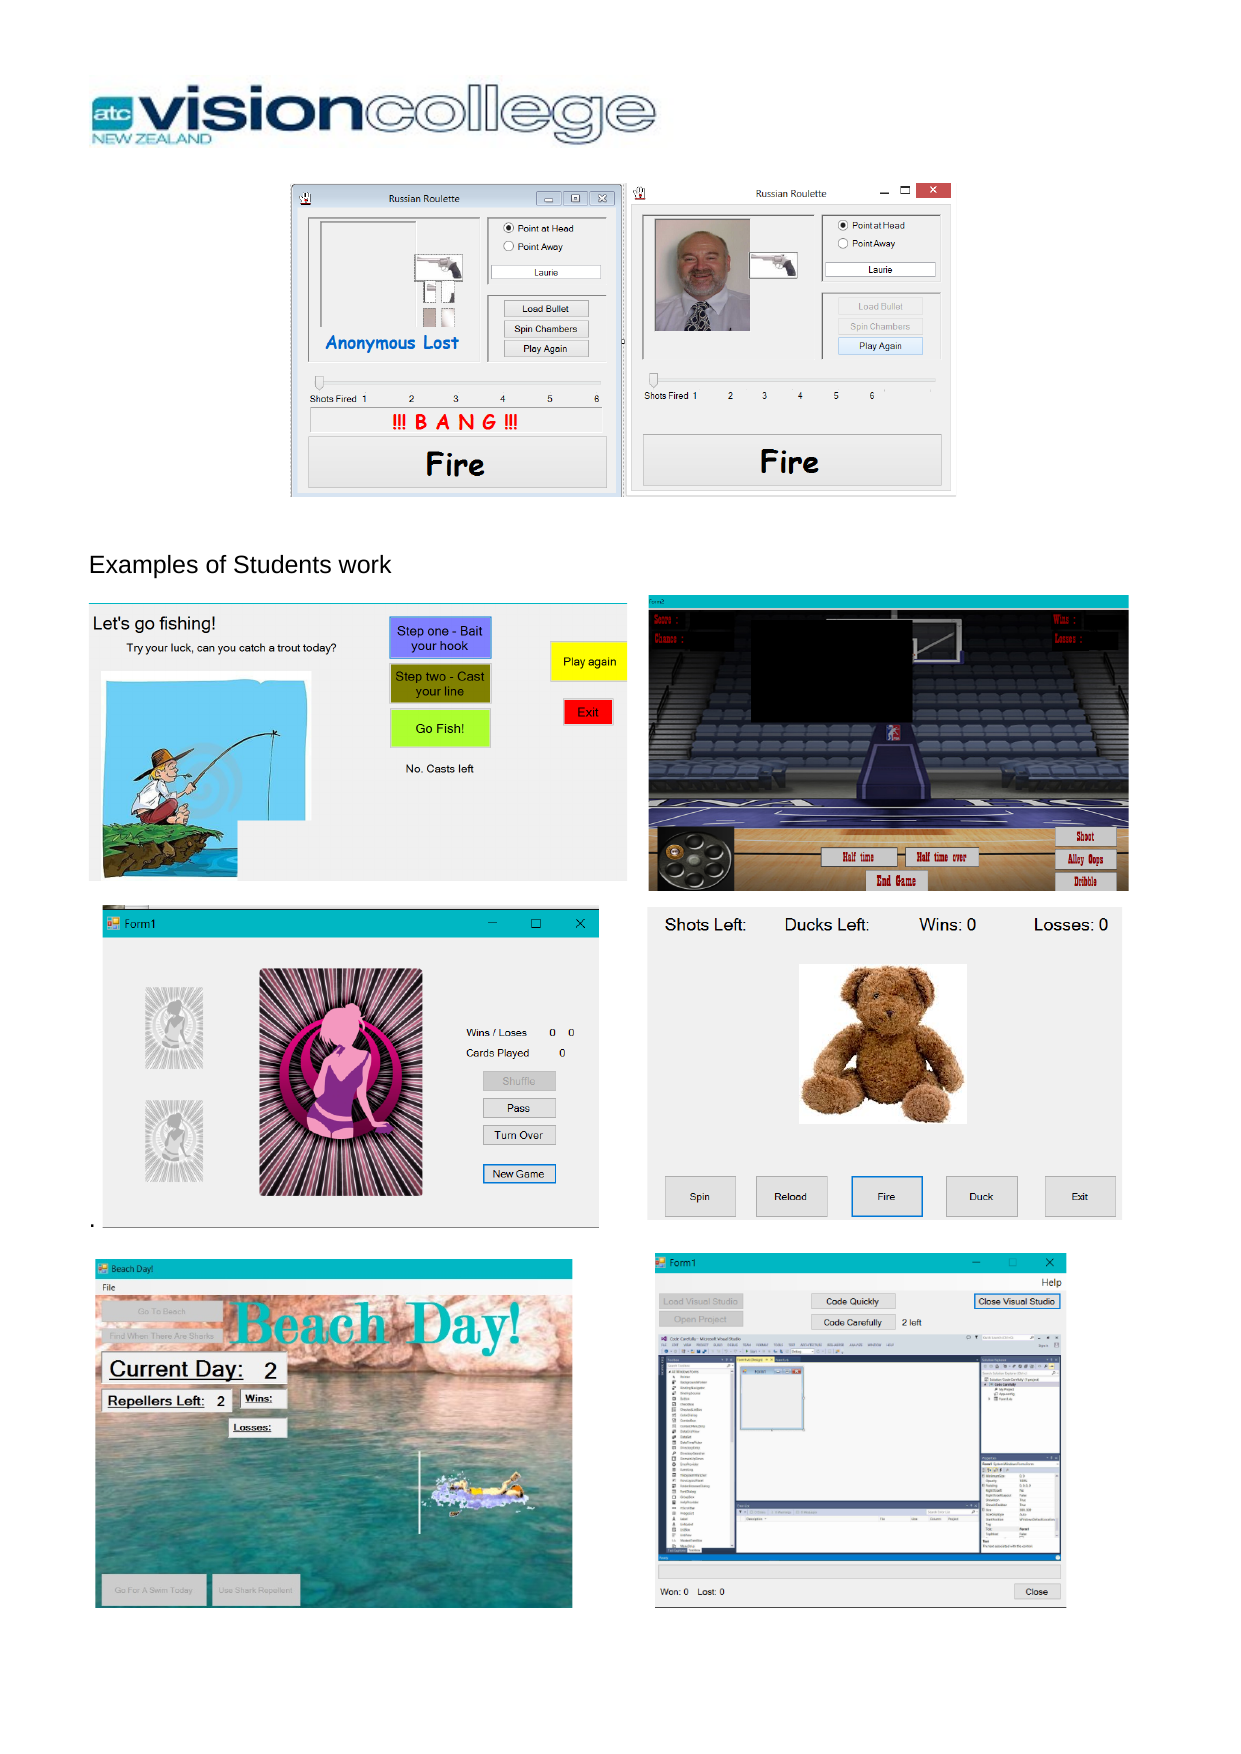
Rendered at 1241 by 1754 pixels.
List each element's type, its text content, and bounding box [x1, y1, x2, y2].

picture [647, 907, 1122, 1220]
picture [290, 183, 956, 497]
text Examples of Students work [89, 549, 1146, 578]
picture [93, 1259, 572, 1606]
picture [647, 595, 1128, 890]
picture [88, 75, 678, 148]
picture [653, 1253, 1066, 1606]
picture [102, 905, 599, 1228]
picture [88, 603, 628, 881]
